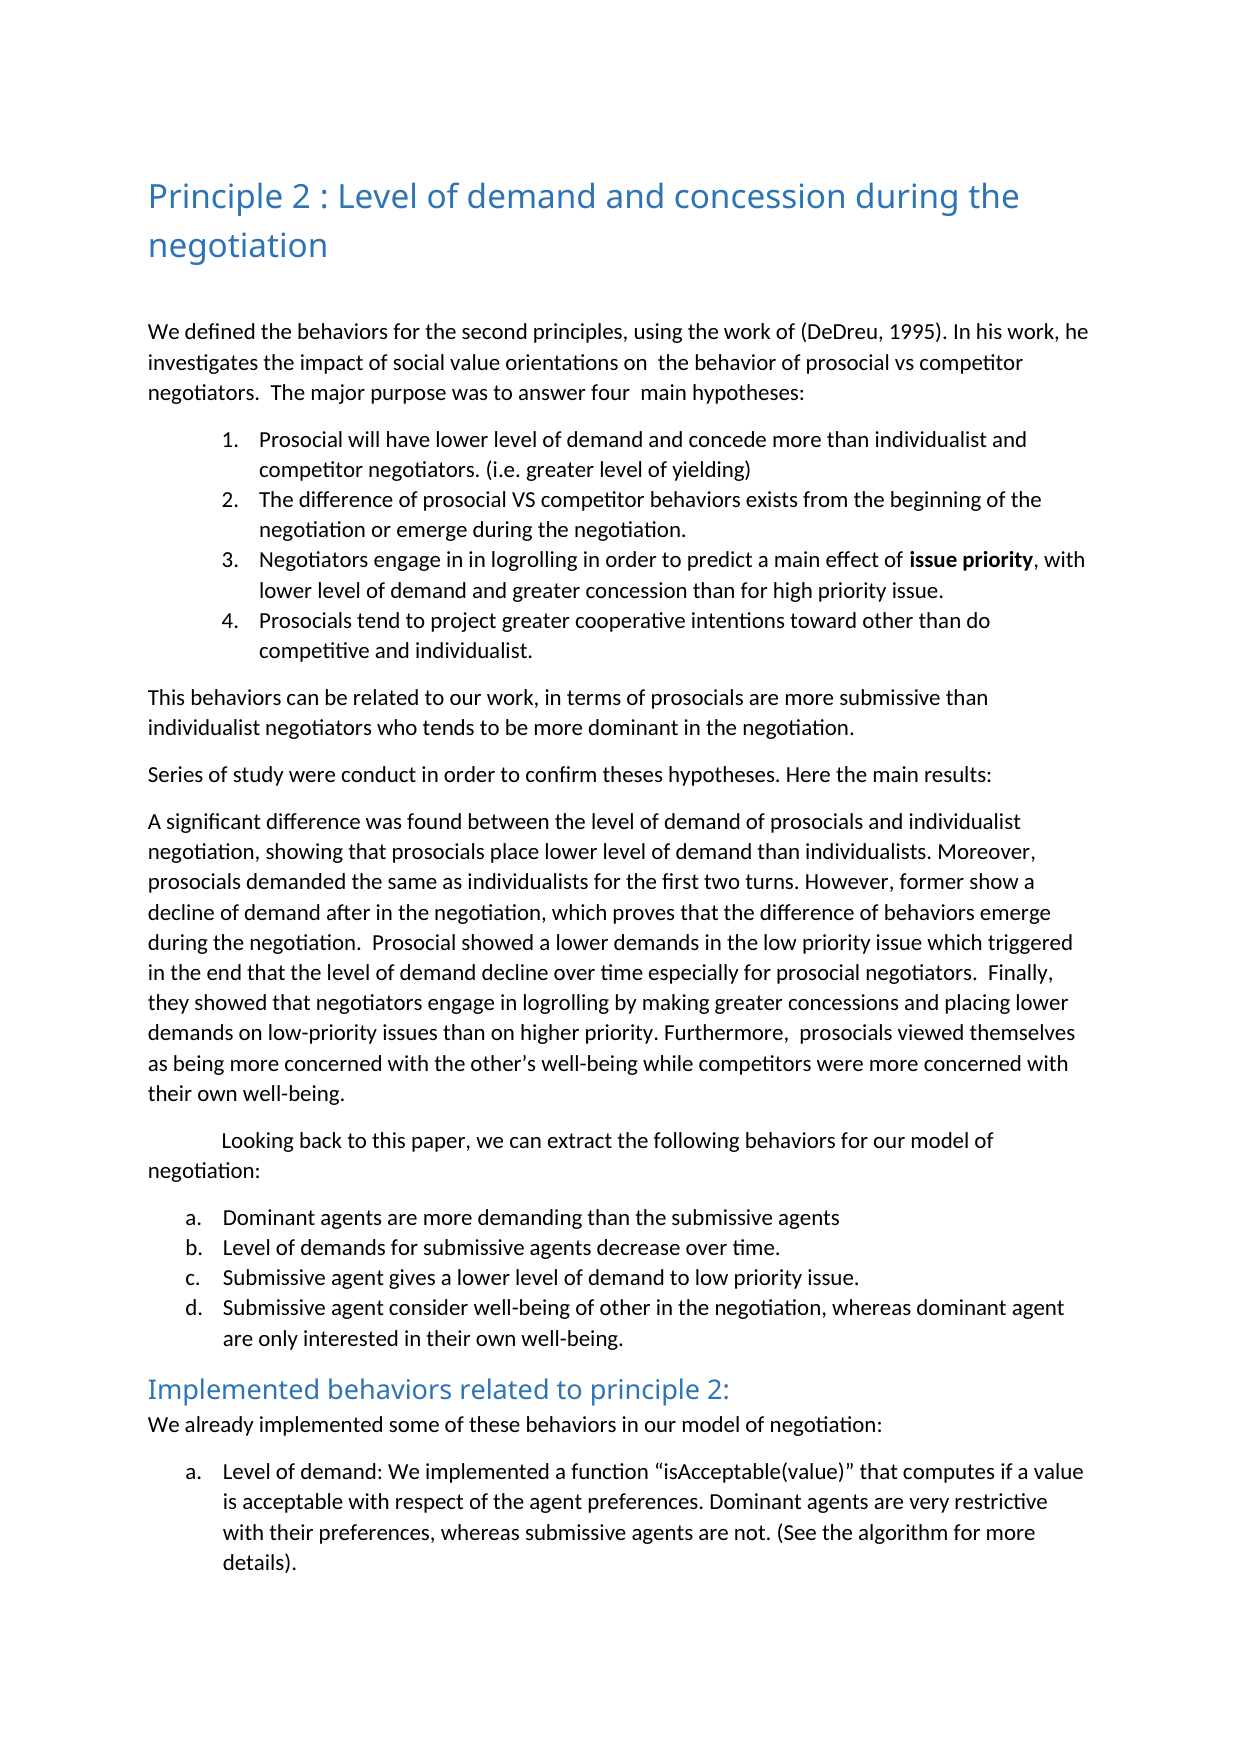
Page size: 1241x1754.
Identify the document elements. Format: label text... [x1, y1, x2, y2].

text We already implemented some of these behaviors in our model of negotiation: [148, 1410, 1093, 1438]
text This behaviors can be related to our work, in terms of prosocials are more submissive than individualist negotiators who tends to be more dominant in the negotiation. [148, 683, 1093, 741]
text We defined the behaviors for the second principles, using the work of (DeDreu, 1995). In his work, he investigates the impact of social value orientations on the behavior of prosocial vs competitor negotiators. The major purpose was to answer four main hypotheses: [148, 317, 1093, 406]
list Prosocials tend to project greater cooperative intentions toward other than do competitive and individualist. [221, 606, 1093, 664]
list Negotiators engage in in logrolling in order to predict a main effect of issue priority, with lower level of demand and greater concession than for high priority issue. [221, 546, 1093, 604]
list Submissive agent gives a lower level of demand to low priority issue. [185, 1263, 1093, 1291]
text A significant difference was found between the level of demand of prosocials and individualist negotiation, showing that prosocials place lower level of demand than individualists. Moreover, prosocials demanded the same as individualists for the first two turns. However, former show a decline of demand after in the negotiation, which proves that the difference of behaviors emerge during the negotiation. Prosocial showed a lower demands in the low priority issue which triggered in the end that the level of demand decline over time especially for prosocial negotiators. Finally, they showed that negotiators engage in logrolling by making greater concessions and placing lower demands on low-priority issues than on higher priority. Furthermore, prosocials viewed themselves as being more concerned with the other’s well-being while competitors were more concerned with their own well-being. [148, 807, 1093, 1107]
list Dominant agents are more demanding than the submissive agents [185, 1203, 1093, 1231]
list Level of demands for submissive agents decrease over time. [185, 1233, 1093, 1261]
list Level of demand: We implemented a function “isAcceptable(value)” that computes if a value is acceptable with respect of the agent preferences. Dominant agents are very restrictive with their preferences, whereas submissive agents are not. (See the algorithm for more details). [185, 1457, 1093, 1576]
subtitle Implemented behaviors related to principle 2: [148, 1371, 1093, 1407]
text Looking back to this paper, we can extract the following behaviors for our model of negotiation: [148, 1126, 1093, 1184]
list Submissive agent consider well-being of other in the negotiation, whereas dominant agent are only interested in their own well-being. [185, 1293, 1093, 1352]
list The difference of prosocial VS competitor behaviors exists from the beginning of the negotiation or emerge during the negotiation. [221, 485, 1093, 543]
list Prosocial will have lower level of demand and concede more than individualist and competitor negotiators. (i.e. greater level of yielding) [221, 425, 1093, 483]
text Series of study were conduct in order to confirm theses hypotheses. Here the main results: [148, 760, 1093, 788]
subtitle Principle 2 : Level of demand and concession during the negotiation [148, 173, 1093, 267]
